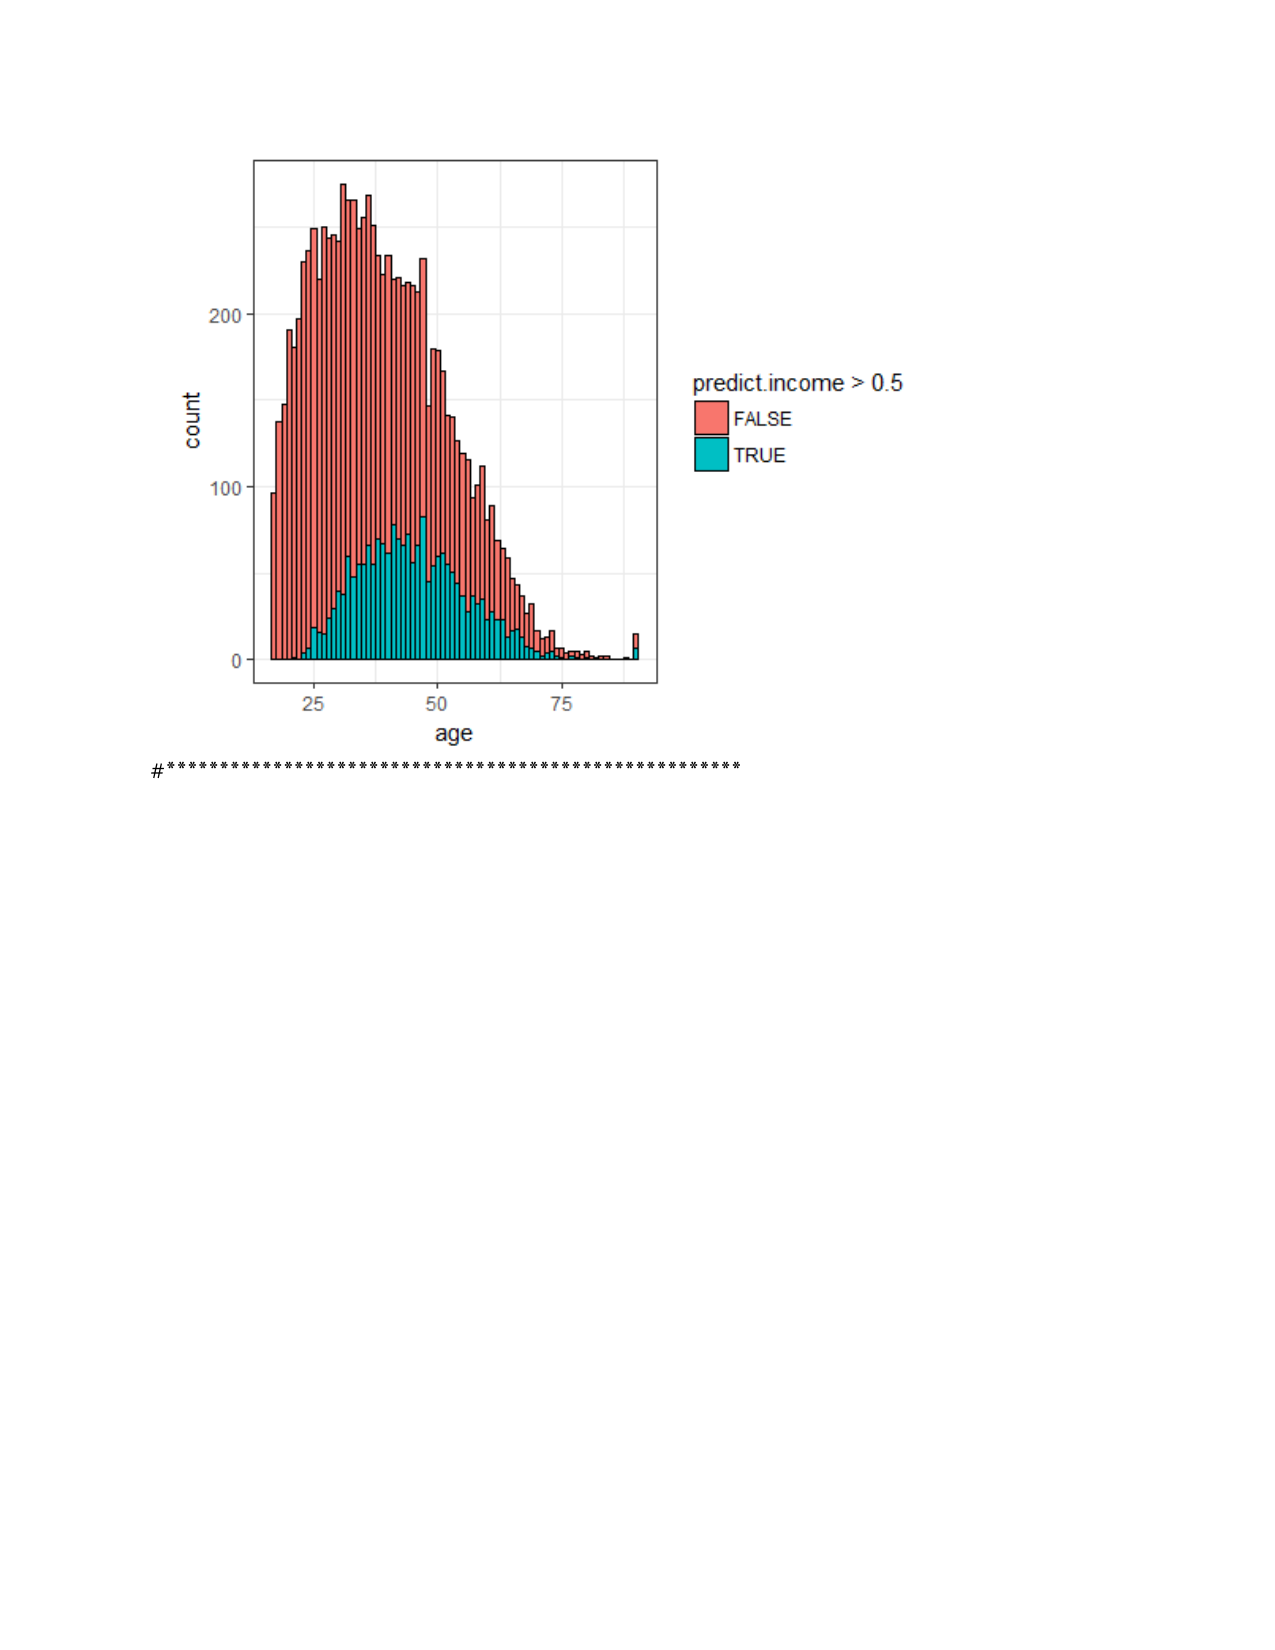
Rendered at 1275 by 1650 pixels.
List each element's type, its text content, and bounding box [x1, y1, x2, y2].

picture [168, 150, 927, 757]
